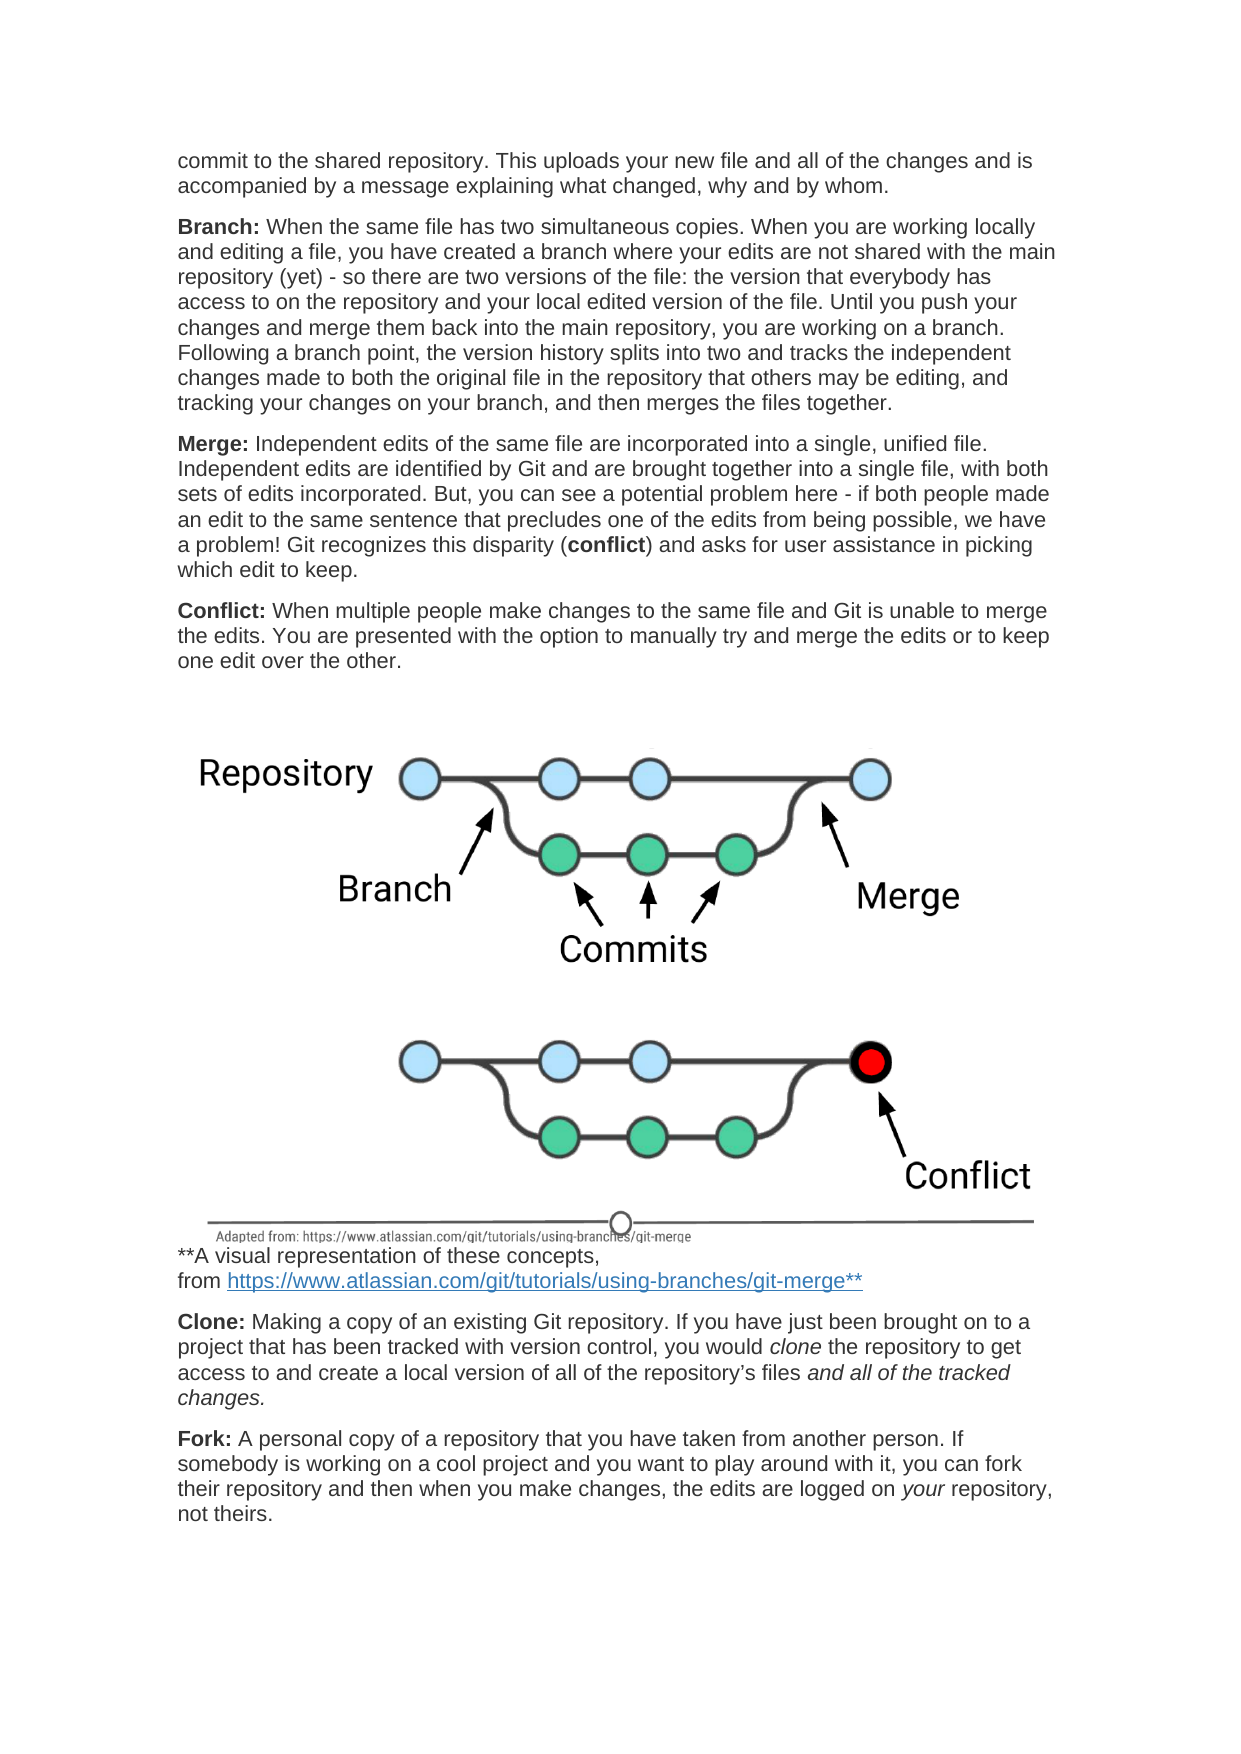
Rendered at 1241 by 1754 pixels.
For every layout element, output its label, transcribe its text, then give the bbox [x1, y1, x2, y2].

picture [177, 689, 1063, 1243]
text Clone: Making a copy of an existing Git repository. If you have just been brought on to a project that has been tracked with version control, you would clone the repository to get access to and create a local version of all of the repository’s files and all of the tracked changes. [177, 1309, 1063, 1410]
text Branch: When the same file has two simultaneous copies. When you are working locally and editing a file, you have created a branch where your edits are not shared with the main repository (yet) - so there are two versions of the file: the version that everybody has access to on the repository and your local edited version of the file. Until you push your changes and merge them back into the main repository, you are working on a branch. Following a branch point, the version history splits into two and tracks the independent changes made to both the original file in the repository that others may be editing, and tracking your changes on your branch, and then merges the files together. [177, 214, 1063, 415]
text Fork: A personal copy of a repository that you have taken from another person. If somebody is working on a cool project and you want to play around with it, you can fork their repository and then when you make changes, the edits are logged on your repository, not theirs. [177, 1426, 1063, 1526]
text Merge: Independent edits of the same file are incorporated into a single, unified file. Independent edits are identified by Git and are brought together into a single file, with both sets of edits incorporated. But, you can see a potential problem here - if both people made an edit to the same sentence that precludes one of the edits from being possible, we have a problem! Git recognizes this disparity (conflict) and asks for user assistance in picking which edit to keep. [177, 431, 1063, 582]
text **A visual representation of these concepts, from https://www.atlassian.com/git/tutorials/using-branches/git-merge** [177, 1243, 1063, 1293]
text Conflict: When multiple people make changes to the same file and Git is unable to merge the edits. You are presented with the option to manually try and merge the edits or to keep one edit over the other. [177, 598, 1063, 673]
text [177, 148, 1063, 198]
